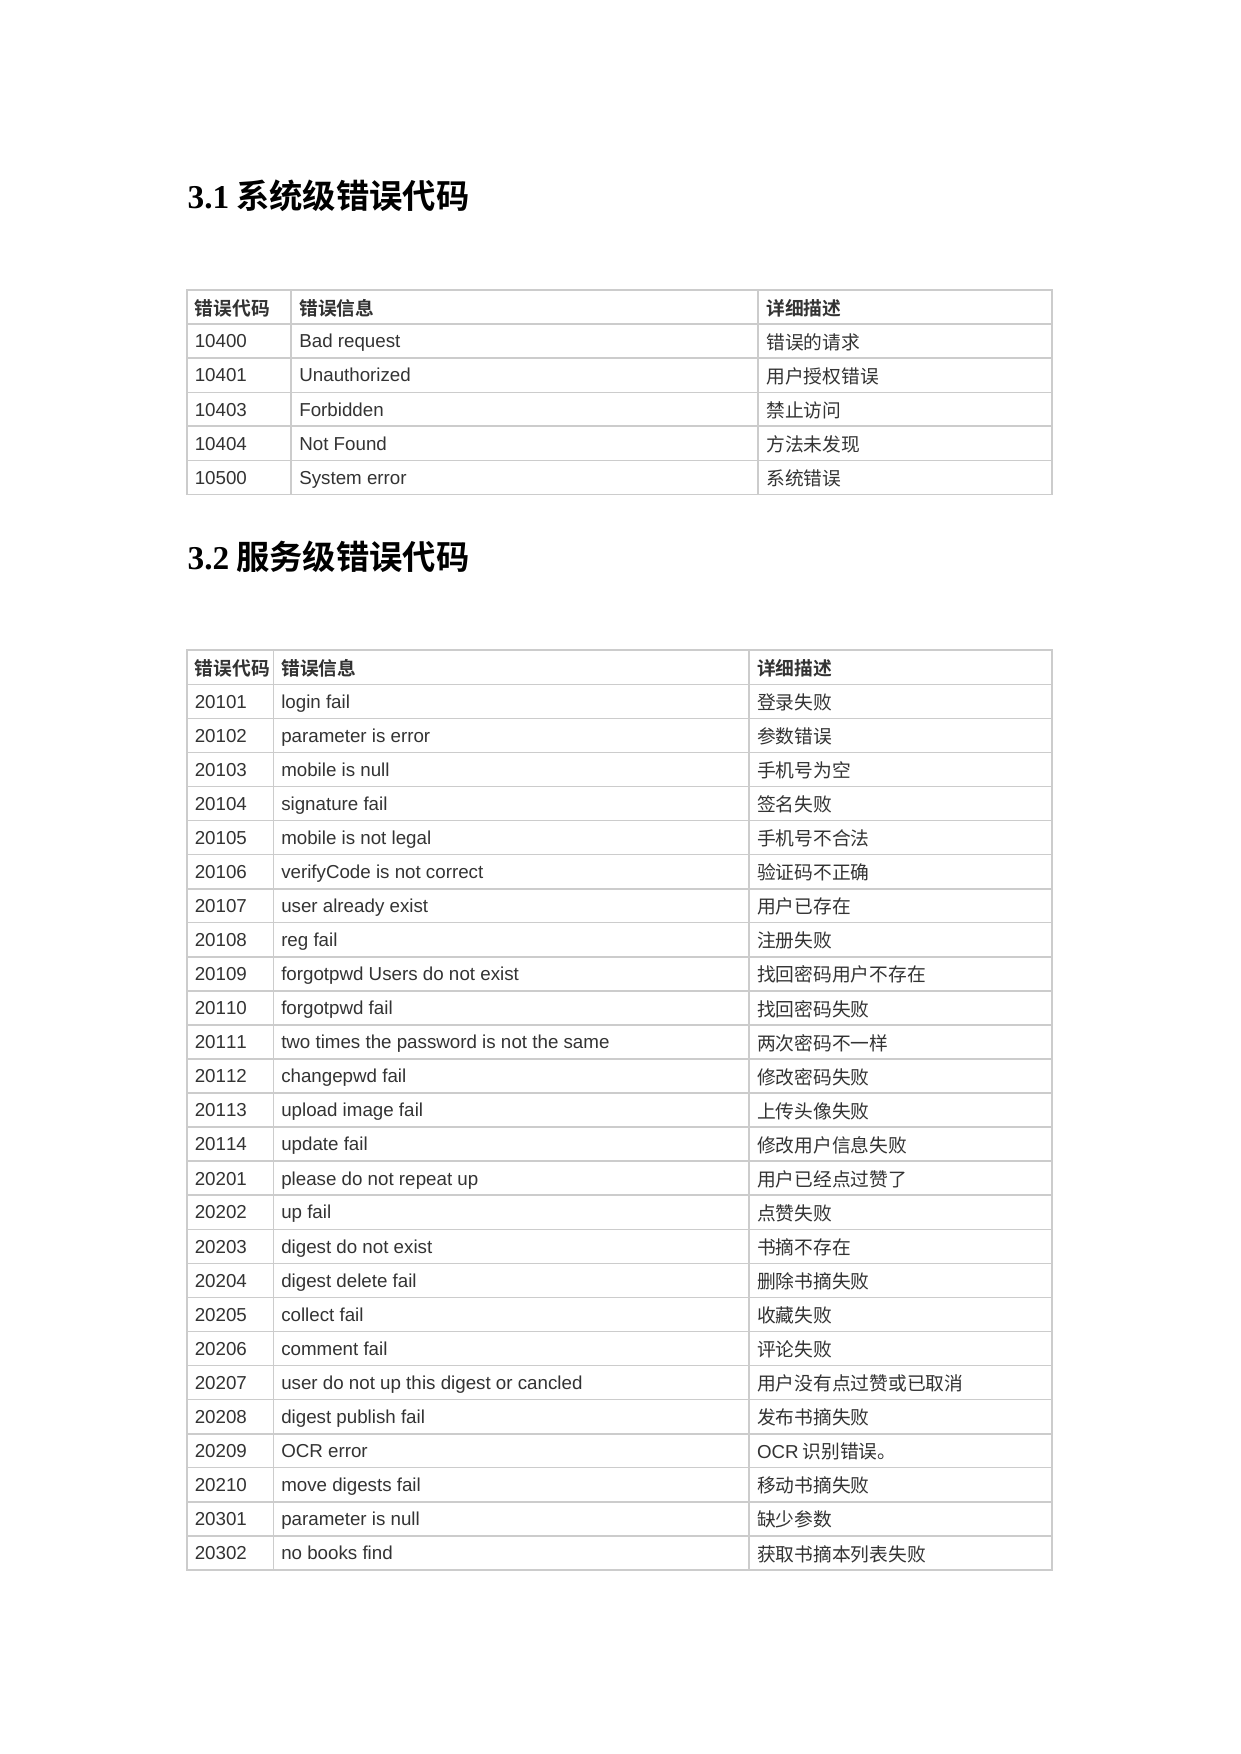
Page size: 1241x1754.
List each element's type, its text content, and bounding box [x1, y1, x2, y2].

table_cell 系统错误 [759, 461, 1051, 493]
table_cell 获取书摘本列表失败 [750, 1537, 1051, 1569]
table_cell 点赞失败 [750, 1196, 1051, 1228]
table_cell reg fail [274, 923, 748, 956]
table_cell 10400 [188, 325, 290, 357]
table_cell 登录失败 [750, 685, 1051, 717]
table_cell 注册失败 [750, 923, 1051, 956]
table_cell forgotpwd fail [274, 992, 748, 1024]
table_header 详细描述 [750, 651, 1051, 683]
table_cell 20203 [188, 1230, 273, 1262]
table_cell digest publish fail [274, 1400, 748, 1433]
table_cell forgotpwd Users do not exist [274, 958, 748, 990]
table_cell login fail [274, 685, 748, 717]
table_cell 20106 [188, 855, 273, 888]
table_cell Bad request [292, 325, 757, 357]
table_cell 用户没有点过赞或已取消 [750, 1366, 1051, 1399]
table_cell verifyCode is not correct [274, 855, 748, 888]
table_header 错误信息 [292, 291, 757, 323]
table_cell 两次密码不一样 [750, 1026, 1051, 1058]
table_cell 20207 [188, 1366, 273, 1399]
table_cell changepwd fail [274, 1060, 748, 1092]
table_cell move digests fail [274, 1468, 748, 1501]
table_cell Not Found [292, 427, 757, 459]
table_cell 20101 [188, 685, 273, 717]
table_cell 方法未发现 [759, 427, 1051, 459]
table_cell parameter is null [274, 1503, 748, 1535]
table_cell OCR error [274, 1435, 748, 1467]
table_cell 20110 [188, 992, 273, 1024]
table_cell 20109 [188, 958, 273, 990]
table_cell Unauthorized [292, 359, 757, 391]
table_cell OCR识别错误。 [750, 1435, 1051, 1467]
table_cell update fail [274, 1128, 748, 1160]
table_cell 收藏失败 [750, 1298, 1051, 1331]
table_cell 20302 [188, 1537, 273, 1569]
table_cell 20301 [188, 1503, 273, 1535]
table_cell 10500 [188, 461, 290, 493]
table_cell 20205 [188, 1298, 273, 1331]
table_cell parameter is error [274, 719, 748, 752]
table_cell signature fail [274, 787, 748, 820]
table_cell 20111 [188, 1026, 273, 1058]
table_cell 手机号为空 [750, 753, 1051, 786]
table_cell 参数错误 [750, 719, 1051, 752]
subtitle 3.1系统级错误代码 [187, 162, 1053, 227]
table_cell 20209 [188, 1435, 273, 1467]
table_cell 10404 [188, 427, 290, 459]
table_cell 删除书摘失败 [750, 1264, 1051, 1297]
table_cell please do not repeat up [274, 1162, 748, 1194]
table_cell 20104 [188, 787, 273, 820]
table_cell 书摘不存在 [750, 1230, 1051, 1262]
table_cell 20210 [188, 1468, 273, 1501]
table_cell 10403 [188, 393, 290, 425]
table_header 错误信息 [274, 651, 748, 683]
table_cell 用户已经点过赞了 [750, 1162, 1051, 1194]
table_cell 20208 [188, 1400, 273, 1433]
table_cell user already exist [274, 890, 748, 922]
table_cell 错误的请求 [759, 325, 1051, 357]
table_cell 20206 [188, 1332, 273, 1365]
table_cell 20102 [188, 719, 273, 752]
table_cell two times the password is not the same [274, 1026, 748, 1058]
table_cell 20105 [188, 821, 273, 854]
table_cell digest do not exist [274, 1230, 748, 1262]
table_cell 找回密码失败 [750, 992, 1051, 1024]
table_cell 上传头像失败 [750, 1094, 1051, 1126]
table_cell 20107 [188, 890, 273, 922]
table_cell 20204 [188, 1264, 273, 1297]
table_cell user do not up this digest or cancled [274, 1366, 748, 1399]
table_cell 用户授权错误 [759, 359, 1051, 391]
table_cell no books find [274, 1537, 748, 1569]
table_cell 修改密码失败 [750, 1060, 1051, 1092]
table_cell 20108 [188, 923, 273, 956]
table_cell upload image fail [274, 1094, 748, 1126]
table_cell 20114 [188, 1128, 273, 1160]
table_cell up fail [274, 1196, 748, 1228]
table_cell 用户已存在 [750, 890, 1051, 922]
table_cell 手机号不合法 [750, 821, 1051, 854]
table_cell System error [292, 461, 757, 493]
table_cell 找回密码用户不存在 [750, 958, 1051, 990]
subtitle 3.2服务级错误代码 [187, 522, 1053, 587]
table_header 错误代码 [188, 291, 290, 323]
table_cell 评论失败 [750, 1332, 1051, 1365]
table_cell 20112 [188, 1060, 273, 1092]
table_cell mobile is not legal [274, 821, 748, 854]
table_cell 禁止访问 [759, 393, 1051, 425]
table_cell comment fail [274, 1332, 748, 1365]
table_header 错误代码 [188, 651, 273, 683]
table_cell Forbidden [292, 393, 757, 425]
table_cell 缺少参数 [750, 1503, 1051, 1535]
table_cell 修改用户信息失败 [750, 1128, 1051, 1160]
table_cell 10401 [188, 359, 290, 391]
table_cell 20113 [188, 1094, 273, 1126]
table_cell 20201 [188, 1162, 273, 1194]
table_cell 移动书摘失败 [750, 1468, 1051, 1501]
table_cell collect fail [274, 1298, 748, 1331]
table_cell digest delete fail [274, 1264, 748, 1297]
table_cell 验证码不正确 [750, 855, 1051, 888]
table_header 详细描述 [759, 291, 1051, 323]
table_cell 20202 [188, 1196, 273, 1228]
table_cell mobile is null [274, 753, 748, 786]
table_cell 发布书摘失败 [750, 1400, 1051, 1433]
table_cell 20103 [188, 753, 273, 786]
table_cell 签名失败 [750, 787, 1051, 820]
